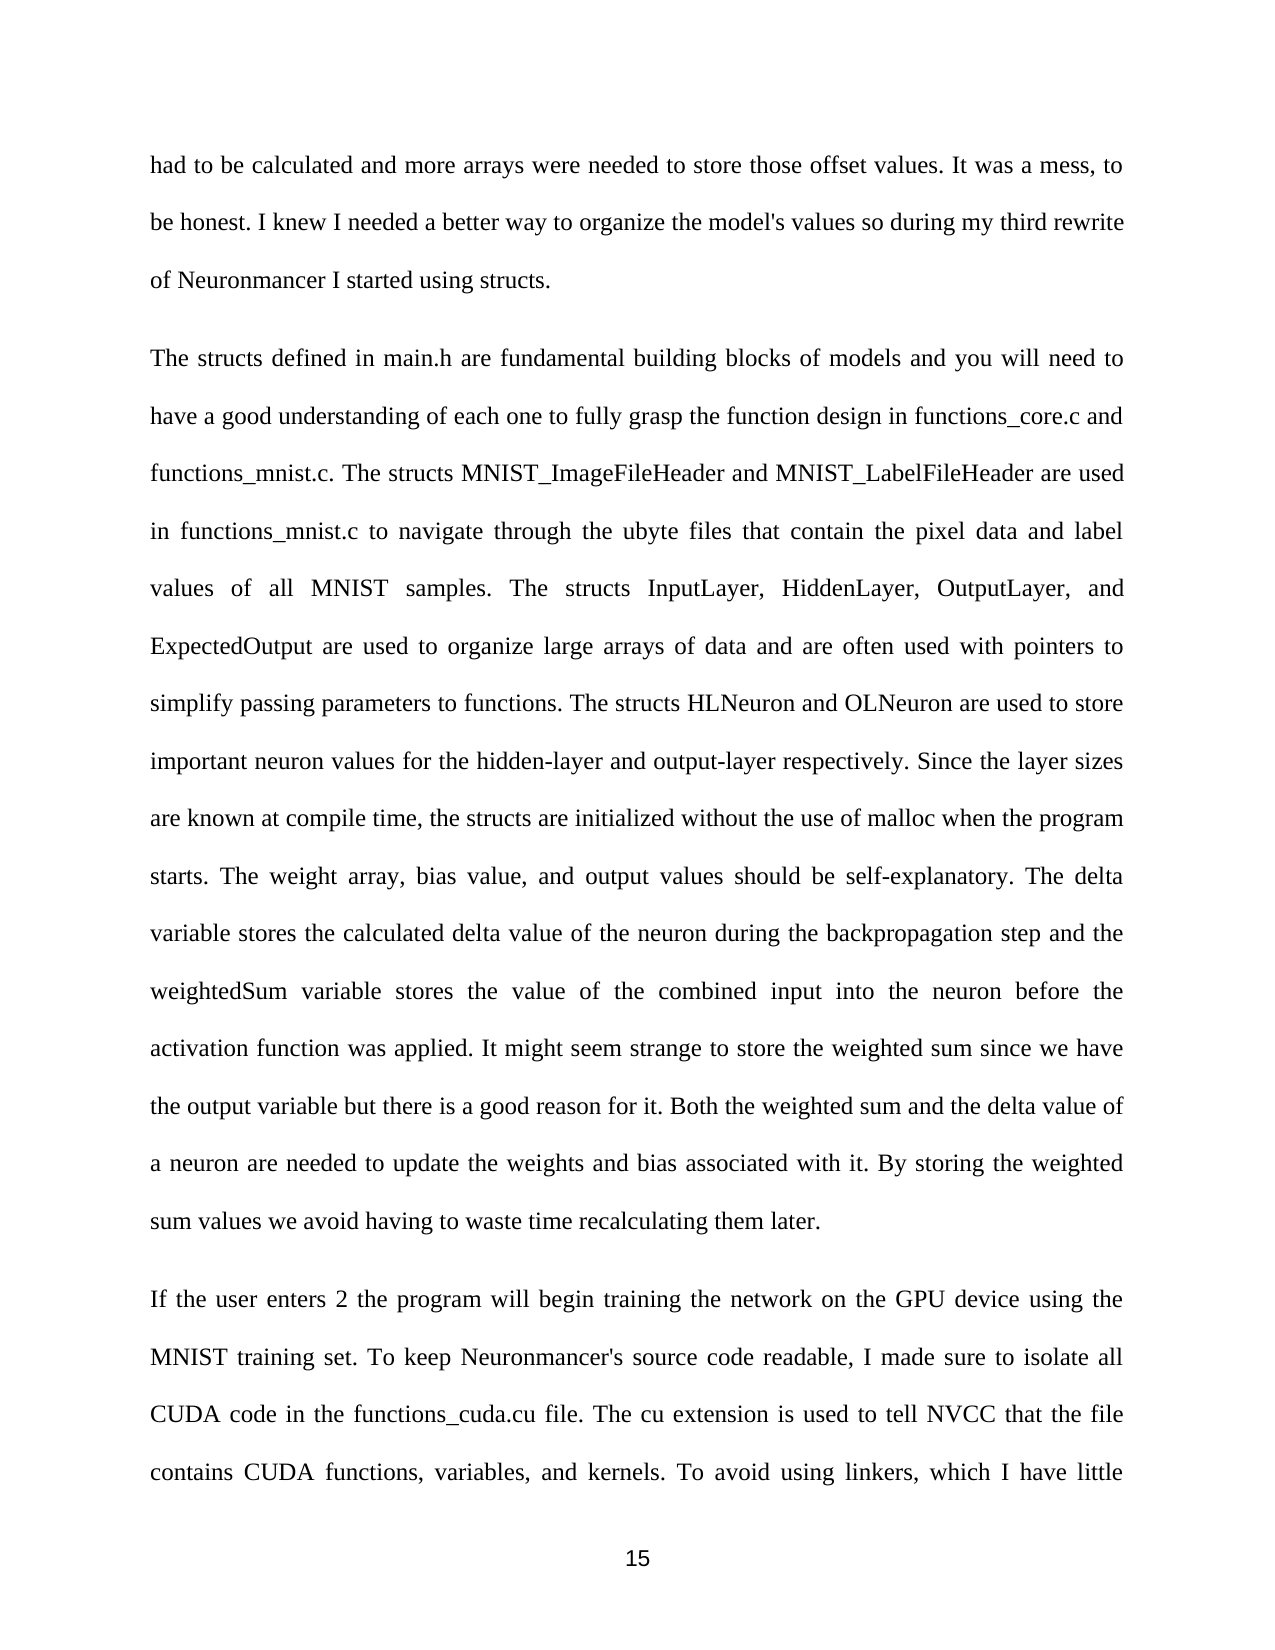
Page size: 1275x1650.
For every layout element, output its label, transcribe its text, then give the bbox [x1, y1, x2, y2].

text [150, 1284, 1125, 1485]
text The structs defined in main.h are fundamental building blocks of models and you will need to have a good understanding of each one to fully grasp the function design in functions_core.c and functions_mnist.c. The structs MNIST_ImageFileHeader and MNIST_LabelFileHeader are used in functions_mnist.c to navigate through the ubyte files that contain the pixel data and label values of all MNIST samples. The structs InputLayer, HiddenLayer, OutputLayer, and ExpectedOutput are used to organize large arrays of data and are often used with pointers to simplify passing parameters to functions. The structs HLNeuron and OLNeuron are used to store important neuron values for the hidden-layer and output-layer respectively. Since the layer sizes are known at compile time, the structs are initialized without the use of malloc when the program starts. The weight array, bias value, and output values should be self-explanatory. The delta variable stores the calculated delta value of the neuron during the backpropagation step and the weightedSum variable stores the value of the combined input into the neuron before the activation function was applied. It might seem strange to store the weighted sum since we have the output variable but there is a good reason for it. Both the weighted sum and the delta value of a neuron are needed to update the weights and bias associated with it. By storing the weighted sum values we avoid having to waste time recalculating them later. [150, 343, 1125, 1234]
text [150, 150, 1125, 294]
